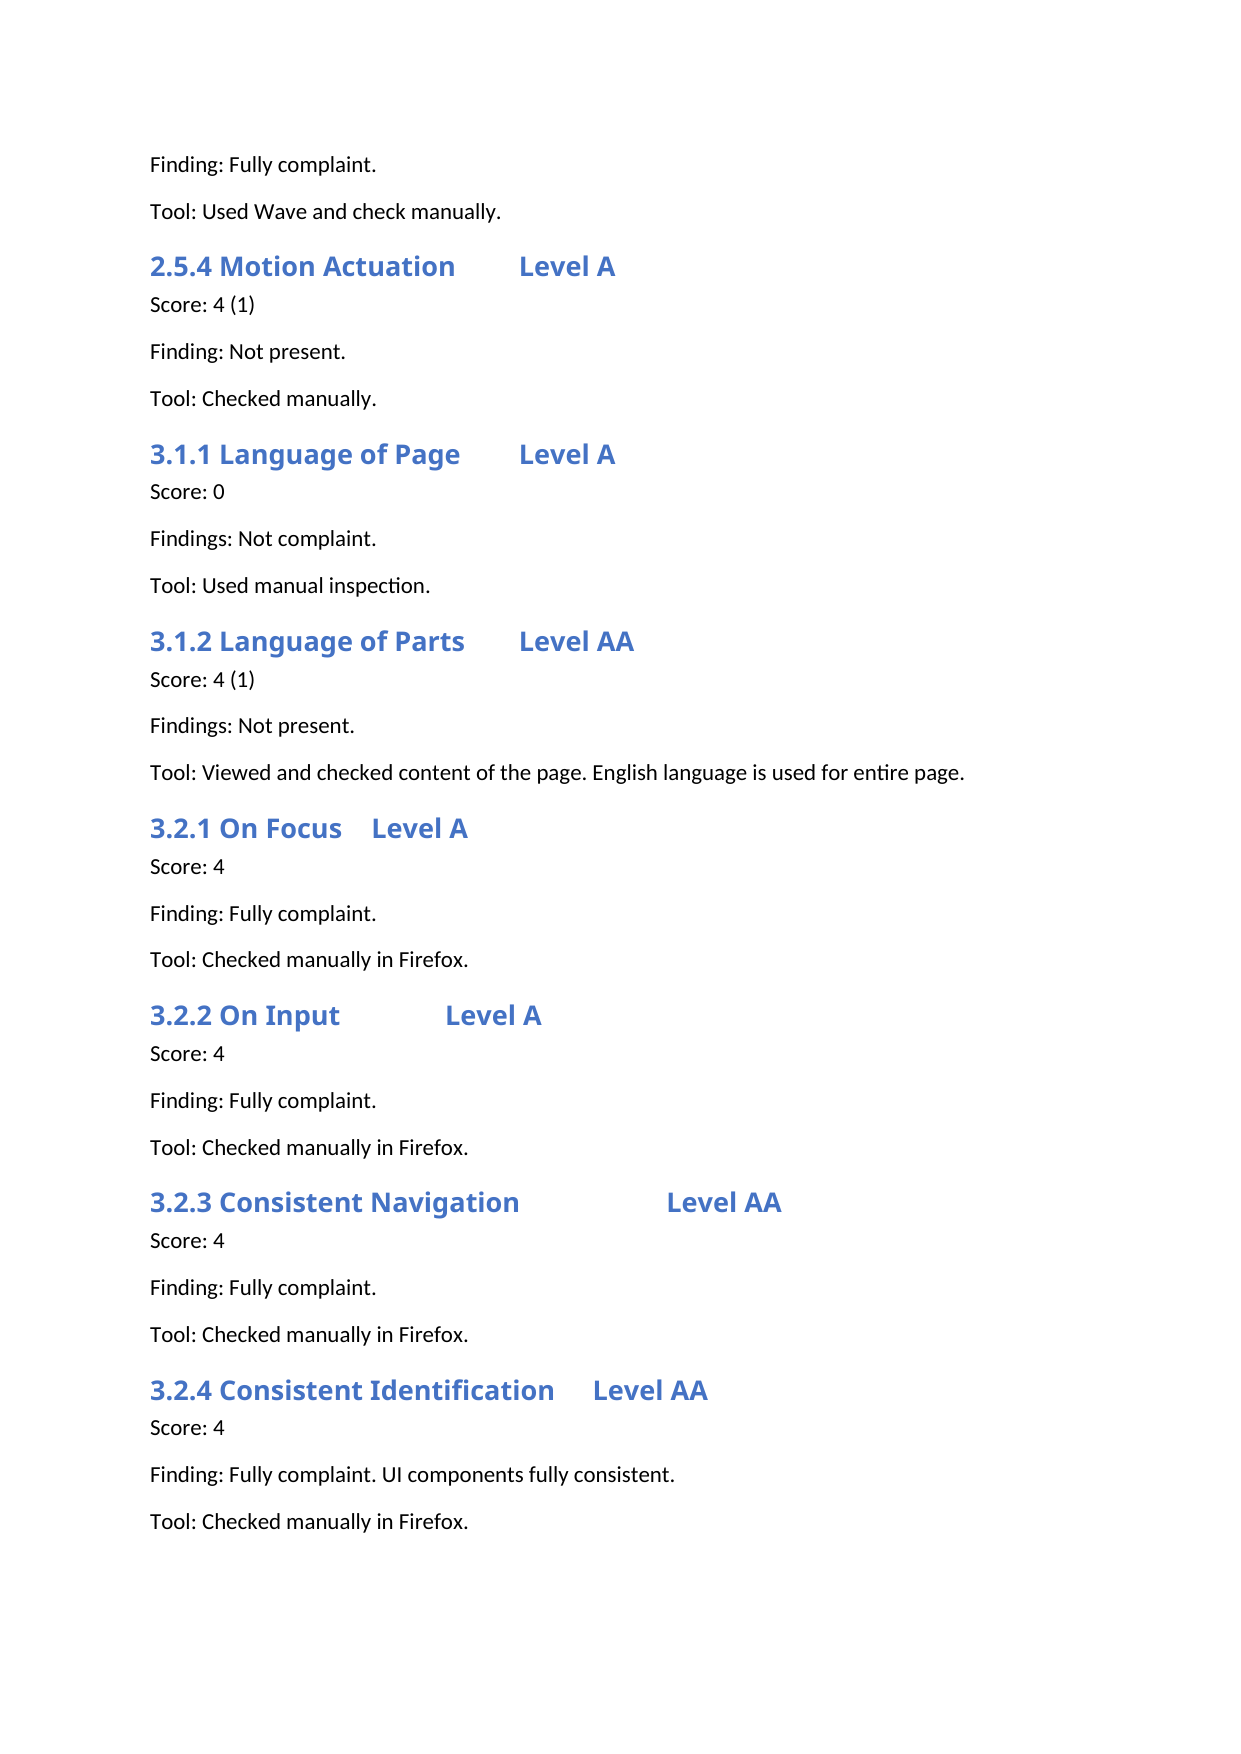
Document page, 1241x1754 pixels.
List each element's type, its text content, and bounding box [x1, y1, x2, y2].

subtitle 3.1.2 Language of Parts Level AA [150, 622, 1090, 659]
subtitle 3.2.4 Consistent Identification Level AA [150, 1371, 1090, 1408]
text Tool: Checked manually in Firefox. [150, 1320, 1090, 1348]
text Finding: Fully complaint. [150, 1086, 1090, 1114]
text Score: 4 (1) [150, 290, 1090, 318]
text Score: 4 [150, 1413, 1090, 1441]
text Findings: Not present. [150, 712, 1090, 739]
text Score: 4 [150, 852, 1090, 880]
subtitle 2.5.4 Motion Actuation Level A [150, 248, 1090, 285]
text Tool: Checked manually in Firefox. [150, 1133, 1090, 1161]
text Score: 0 [150, 477, 1090, 506]
text Score: 4 (1) [150, 665, 1090, 693]
text Tool: Used Wave and check manually. [150, 197, 1090, 225]
text Tool: Used manual inspection. [150, 571, 1090, 599]
text Finding: Fully complaint. [150, 150, 1090, 178]
subtitle 3.2.3 Consistent Navigation Level AA [150, 1184, 1090, 1221]
subtitle 3.1.1 Language of Page Level A [150, 435, 1090, 472]
text Findings: Not complaint. [150, 524, 1090, 552]
text Tool: Viewed and checked content of the page. English language is used for entire page. [150, 758, 1090, 786]
text Finding: Fully complaint. [150, 1273, 1090, 1301]
text Tool: Checked manually in Firefox. [150, 1507, 1090, 1535]
text Score: 4 [150, 1039, 1090, 1067]
text Tool: Checked manually. [150, 384, 1090, 412]
text Finding: Fully complaint. UI components fully consistent. [150, 1460, 1090, 1488]
subtitle 3.2.1 On Focus Level A [150, 809, 1090, 846]
text Tool: Checked manually in Firefox. [150, 946, 1090, 974]
text Score: 4 [150, 1226, 1090, 1254]
text Finding: Fully complaint. [150, 899, 1090, 927]
subtitle 3.2.2 On Input Level A [150, 997, 1090, 1033]
text Finding: Not present. [150, 337, 1090, 365]
